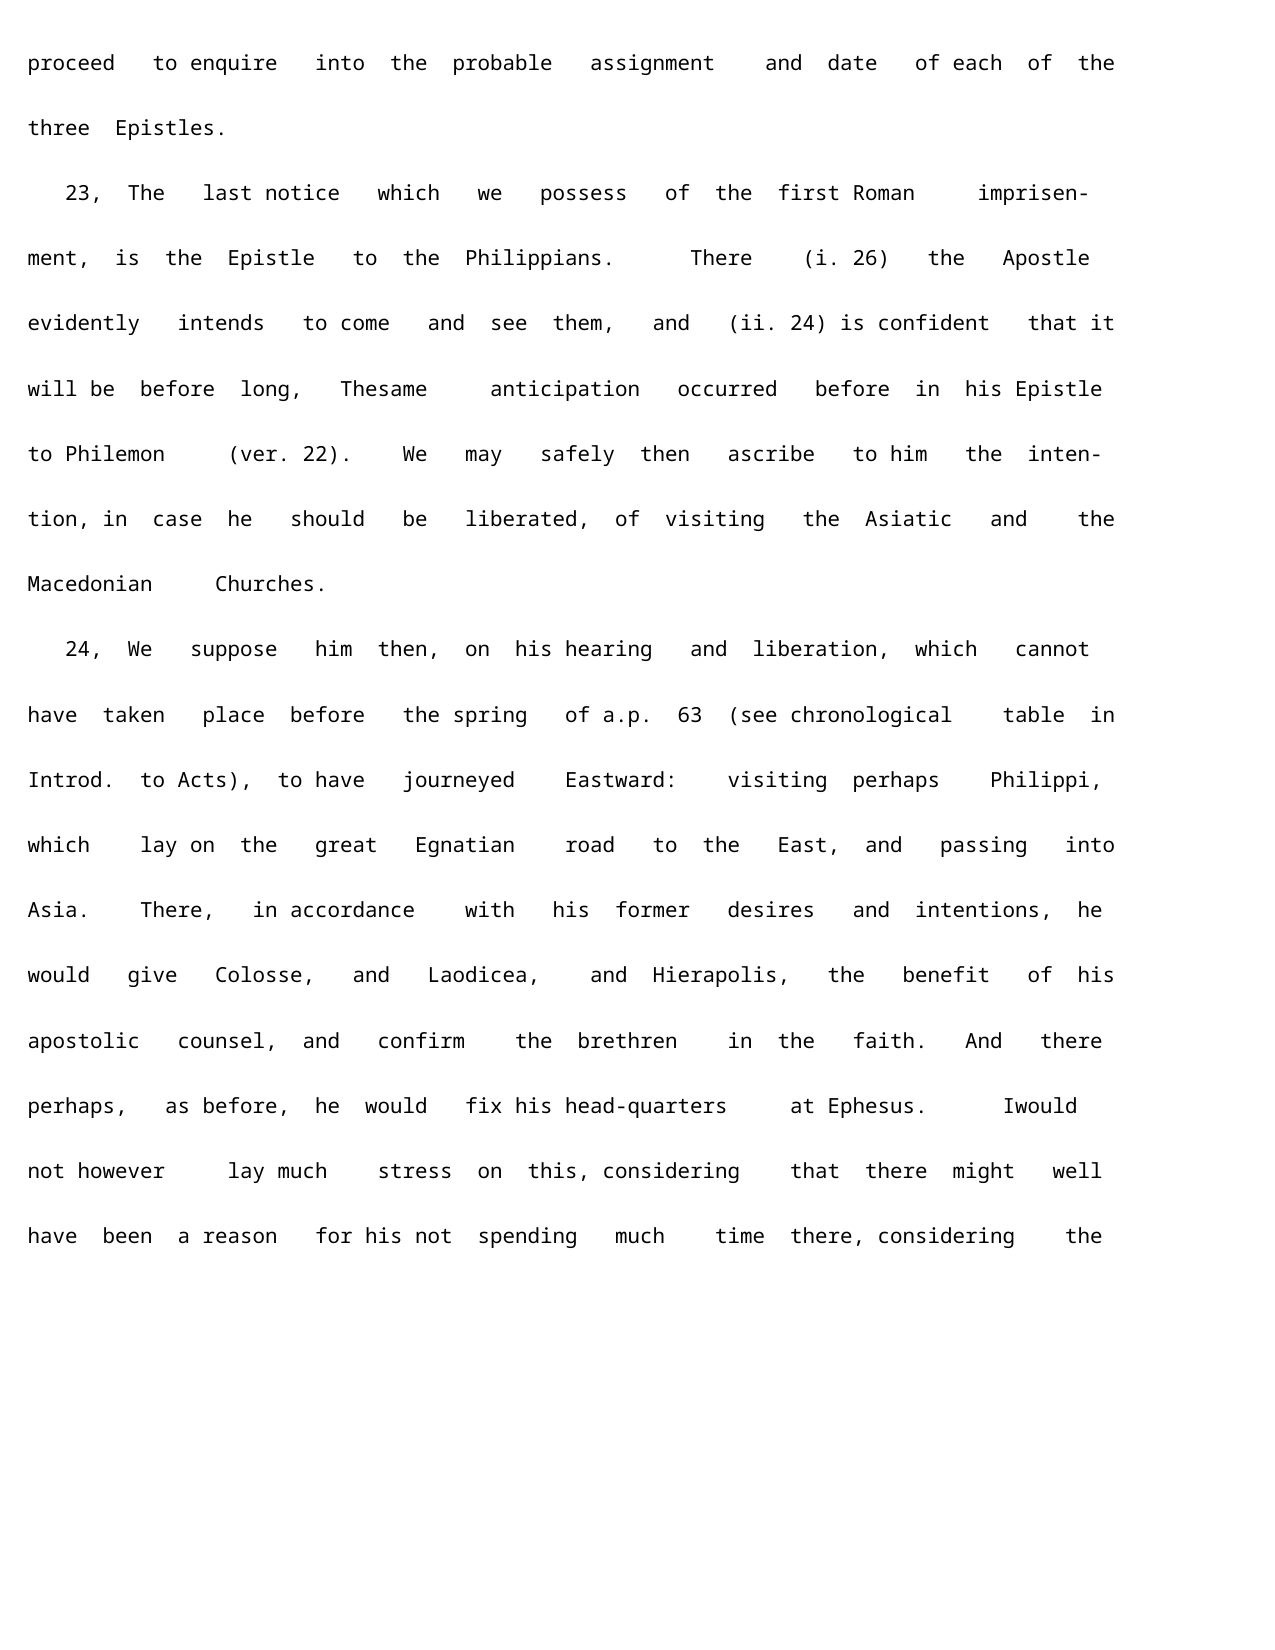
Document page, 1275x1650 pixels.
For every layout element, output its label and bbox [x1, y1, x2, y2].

text [15, 15, 1260, 1608]
